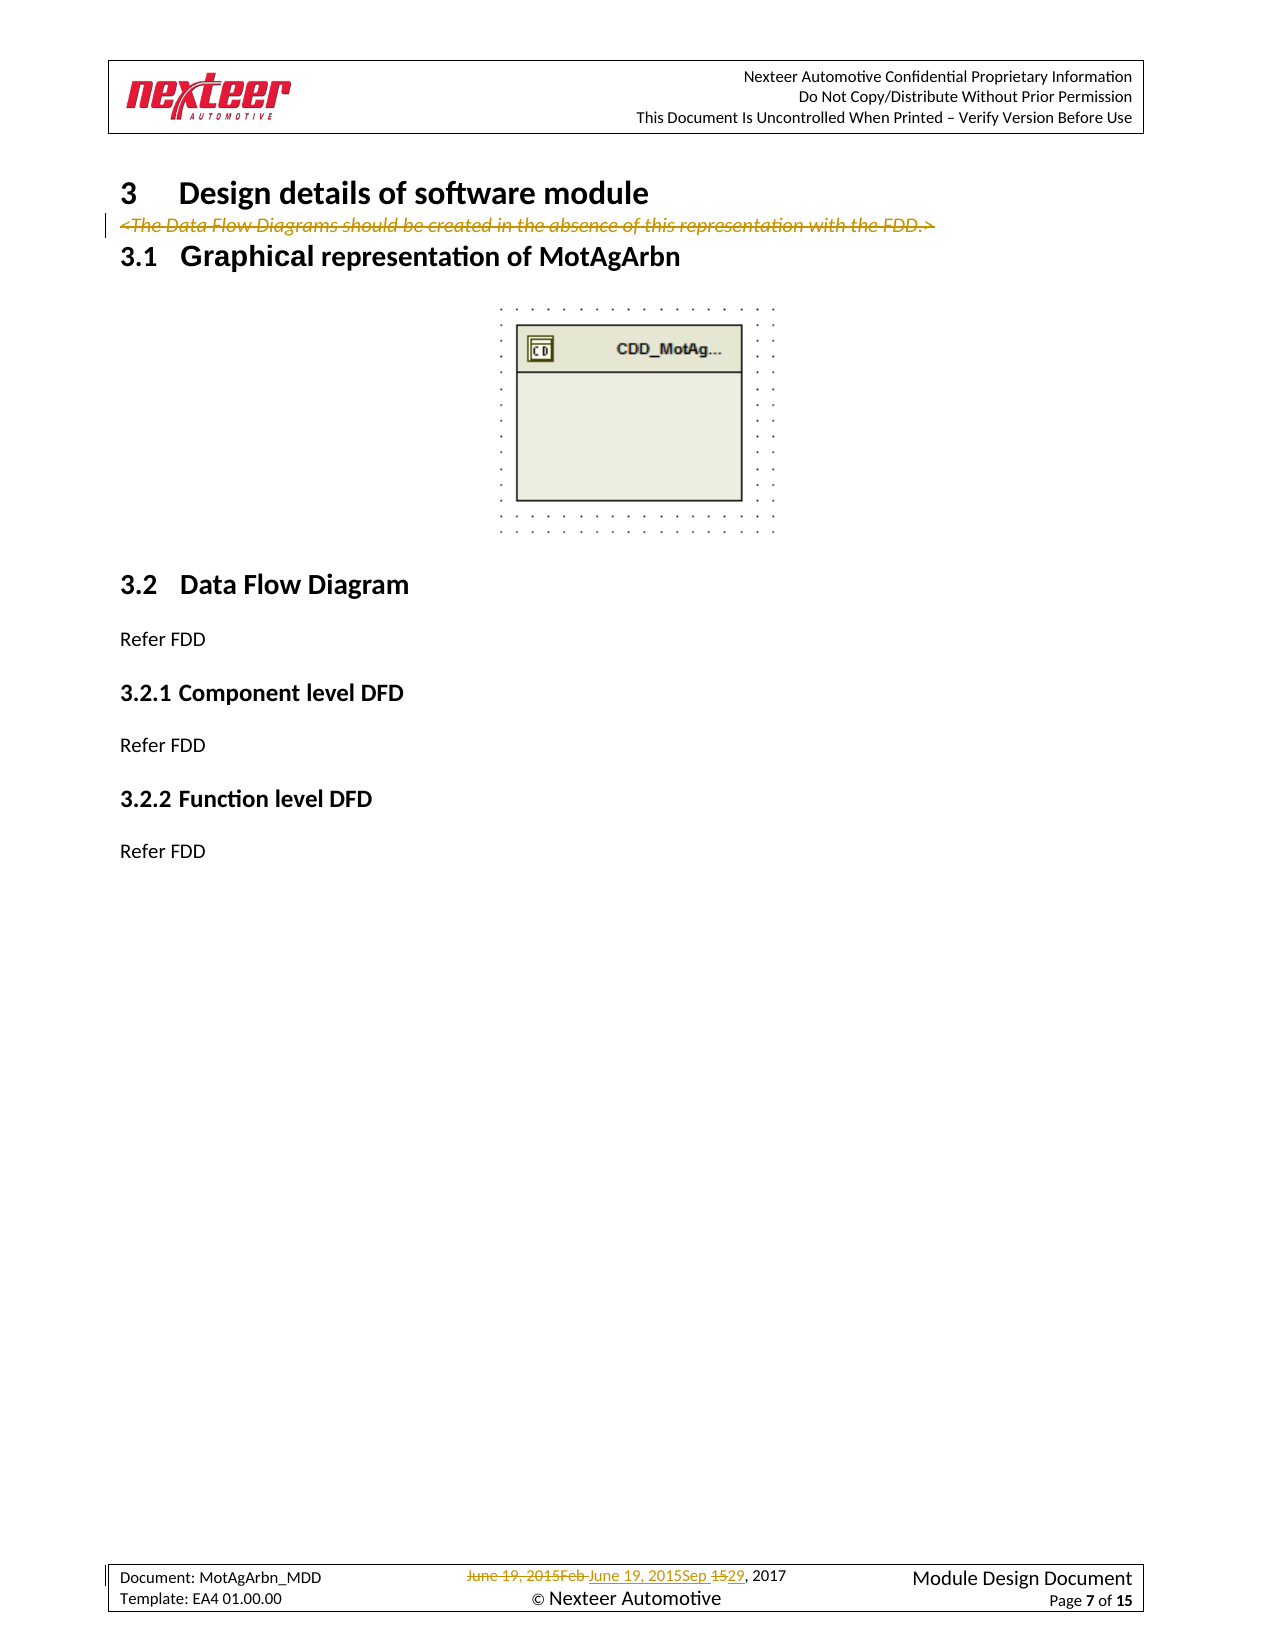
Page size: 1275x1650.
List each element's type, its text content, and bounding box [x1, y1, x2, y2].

subtitle Function level DFD [120, 783, 1155, 813]
picture [496, 298, 779, 541]
subtitle Graphical representation of MotAgArbn [120, 238, 1155, 274]
text Refer FDD [120, 838, 1155, 864]
picture [120, 61, 295, 133]
text Refer FDD [120, 626, 1155, 652]
subtitle Design details of software module [120, 172, 1155, 213]
subtitle Data Flow Diagram [120, 566, 1155, 601]
subtitle Component level DFD [120, 677, 1155, 707]
text Refer FDD [120, 732, 1155, 758]
